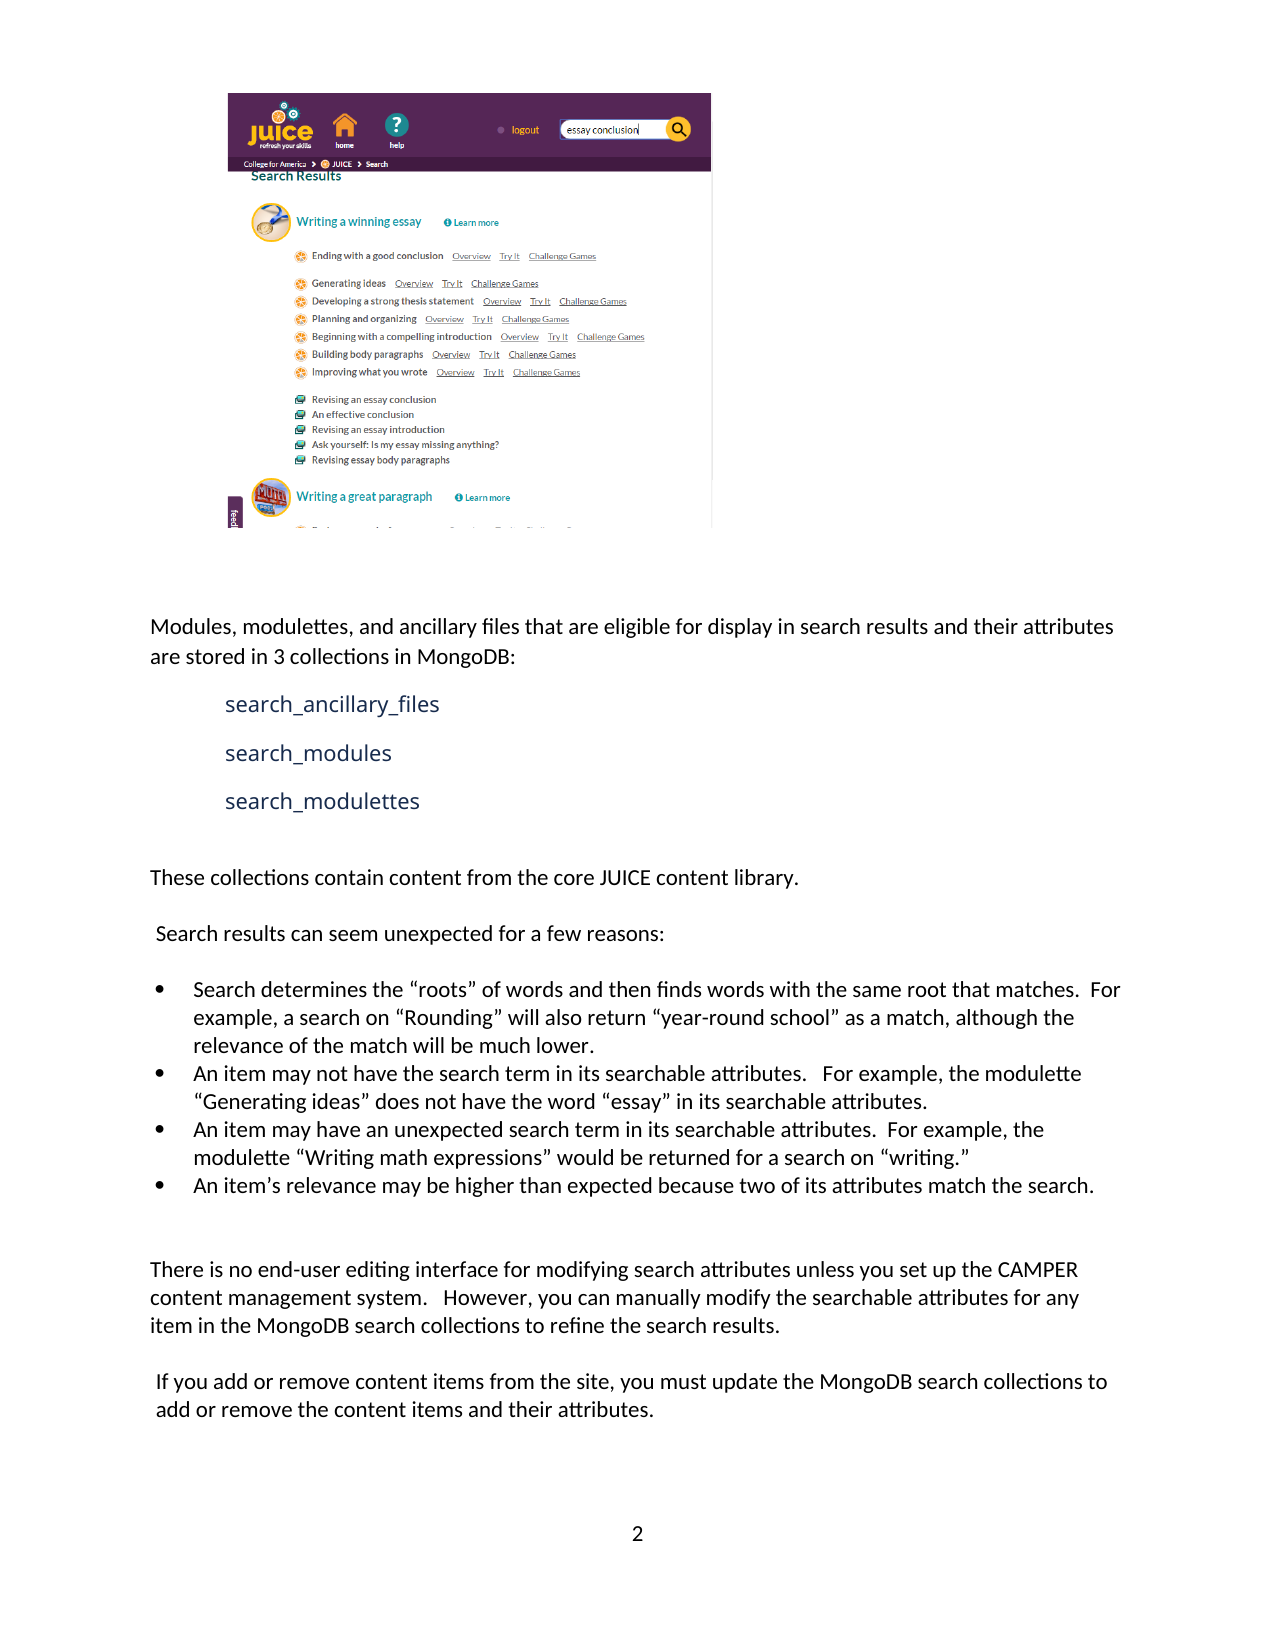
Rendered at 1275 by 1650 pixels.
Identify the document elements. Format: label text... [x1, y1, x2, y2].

list An item may have an unexpected search term in its searchable attributes. For example, the modulette “Writing math expressions” would be returned for a search on “writing.” [156, 1115, 1125, 1171]
text Search results can seem unexpected for a few reasons: [156, 919, 1125, 947]
text If you add or remove content items from the site, you must update the MongoDB search collections to add or remove the content items and their attributes. [156, 1367, 1125, 1423]
text Modules, modulettes, and ancillary files that are eligible for display in search results and their attributes are stored in 3 collections in MongoDB: [150, 612, 1125, 670]
text search_modules [225, 738, 1125, 767]
text search_ancillary_files [225, 689, 1125, 719]
list Search determines the “roots” of words and then finds words with the same root that matches. For example, a search on “Rounding” will also return “year-round school” as a match, although the relevance of the match will be much lower. [156, 975, 1125, 1059]
list An item’s relevance may be higher than expected because two of its attributes match the search. [156, 1171, 1125, 1199]
text search_modulettes [225, 786, 1125, 816]
list An item may not have the search term in its searchable attributes. For example, the modulette “Generating ideas” does not have the word “essay” in its searchable attributes. [156, 1059, 1125, 1115]
picture [227, 93, 713, 528]
list There is no end-user editing interface for modifying search attributes unless you set up the CAMPER content management system. However, you can manually modify the searchable attributes for any item in the MongoDB search collections to refine the search results. [150, 1255, 1125, 1339]
text These collections contain content from the core JUICE content library. [150, 863, 1125, 891]
